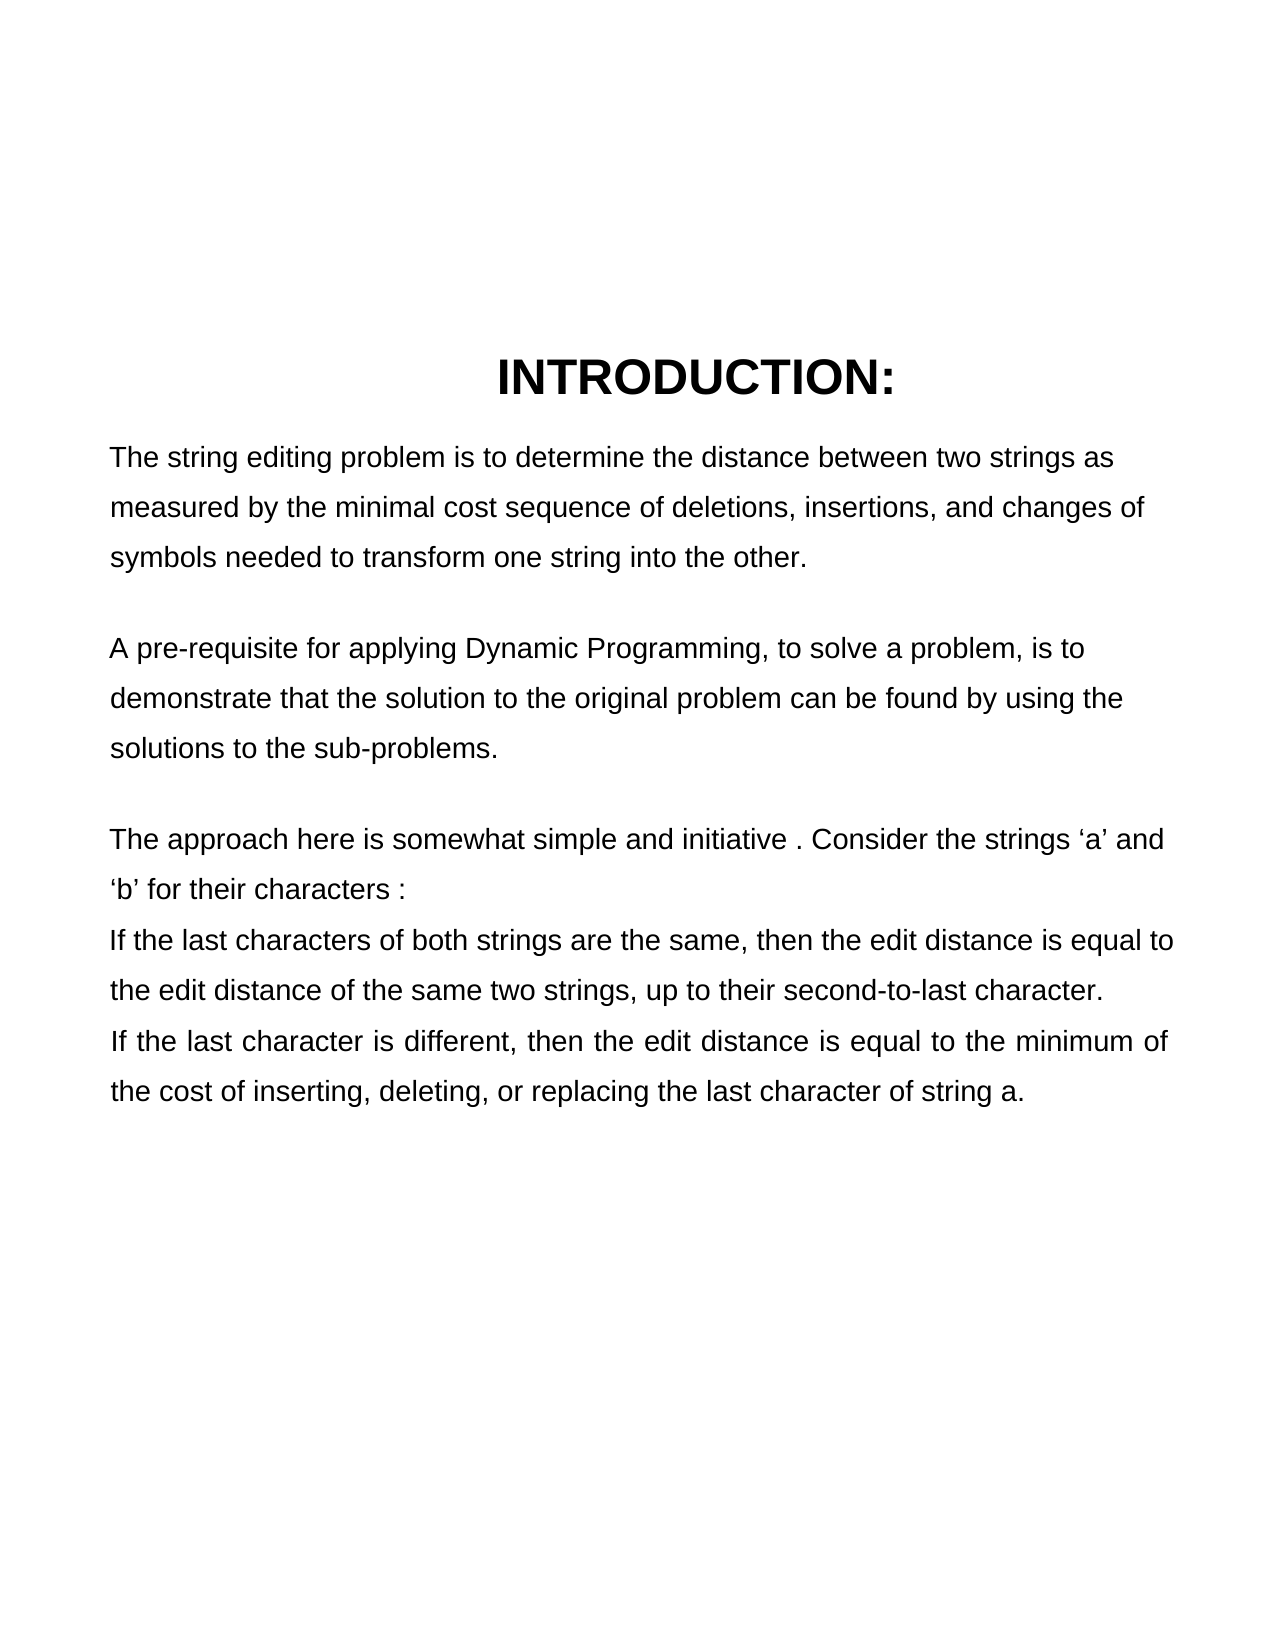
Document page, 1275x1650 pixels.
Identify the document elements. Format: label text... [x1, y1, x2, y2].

text INTRODUCTION: [204, 348, 1189, 405]
text If the last characters of both strings are the same, then the edit distance is equal to the edit distance of the same two strings, up to their second-to-last character. [109, 923, 1184, 1007]
text If the last character is different, then the edit distance is equal to the minimum of the cost of inserting, deleting, or replacing the last character of string a. [110, 1024, 1170, 1108]
text A pre-requisite for applying Dynamic Programming, to solve a problem, is to demonstrate that the solution to the original problem can be found by using the solutions to the sub-problems. [109, 631, 1184, 765]
text The string editing problem is to determine the distance between two strings as measured by the minimal cost sequence of deletions, insertions, and changes of symbols needed to transform one string into the other. [109, 440, 1184, 574]
text The approach here is somewhat simple and initiative . Consider the strings ‘a’ and ‘b’ for their characters : [109, 822, 1184, 906]
